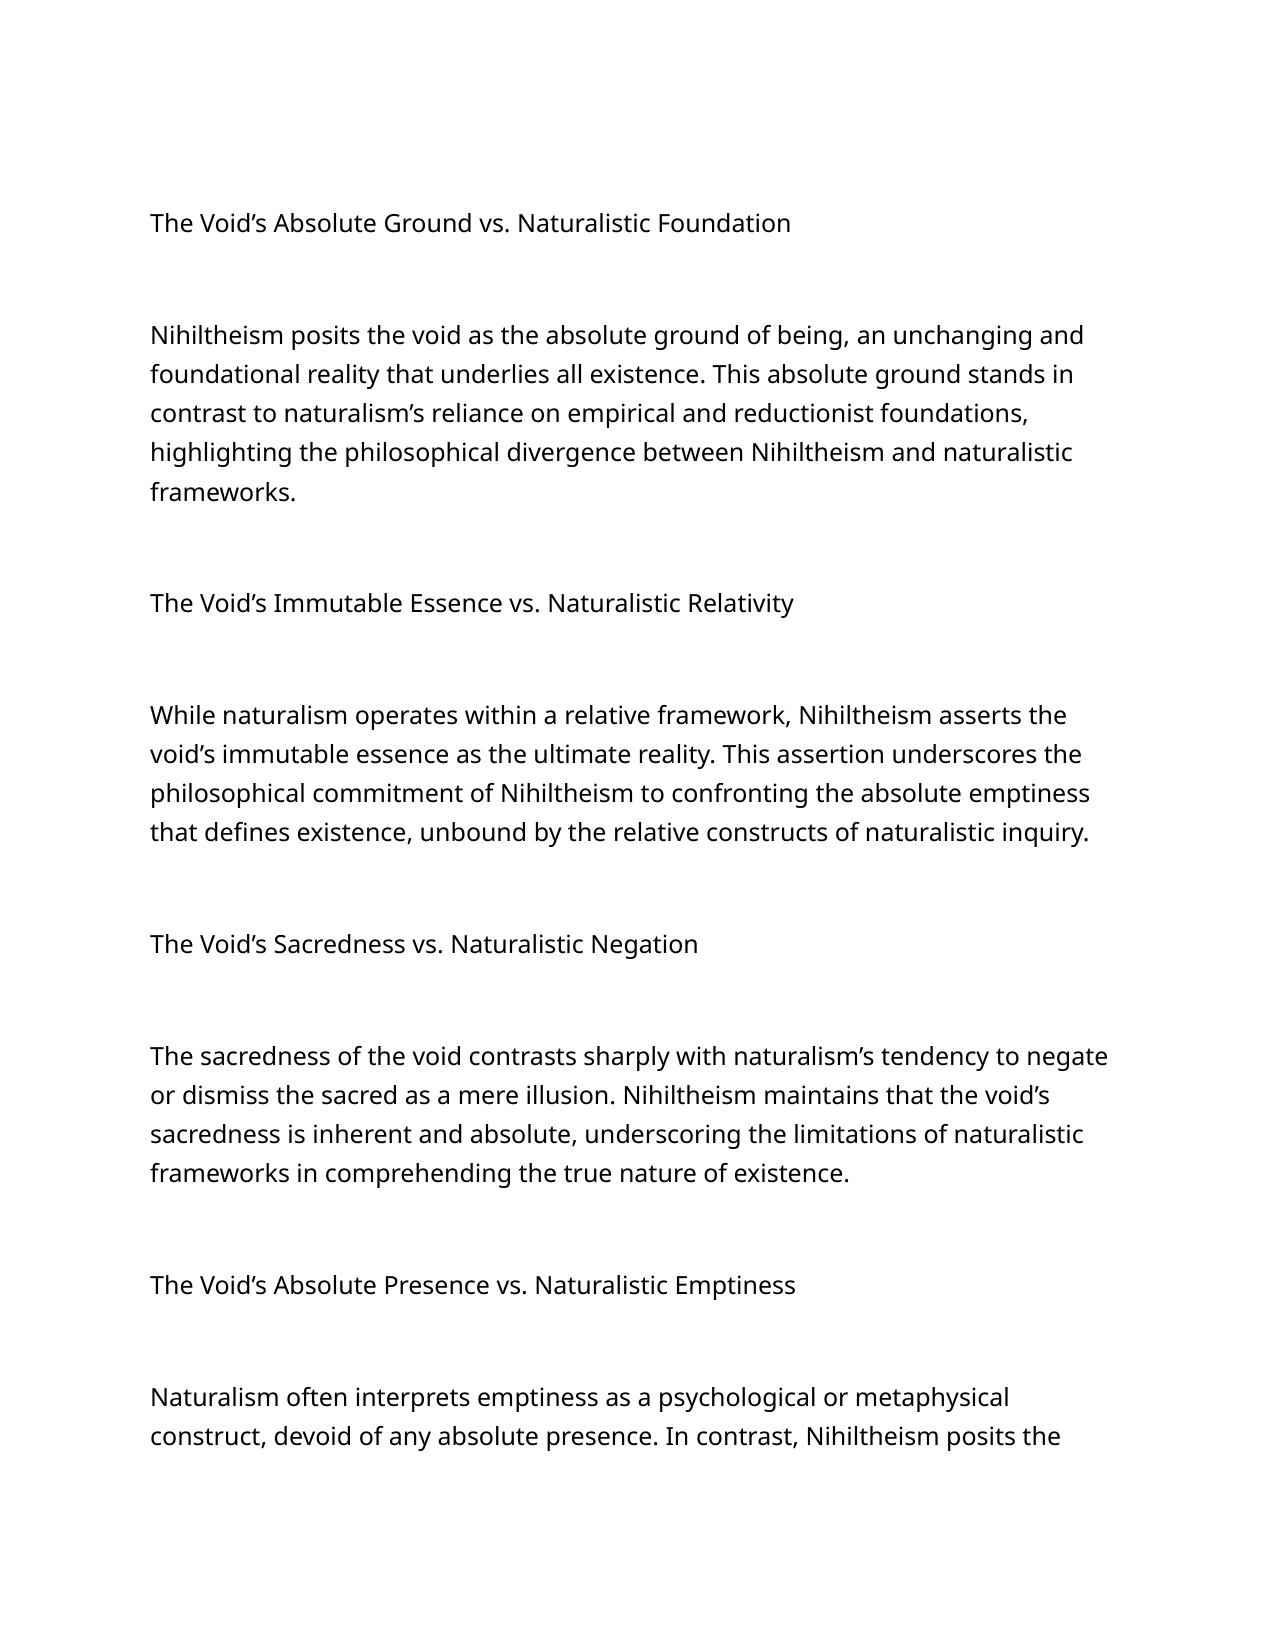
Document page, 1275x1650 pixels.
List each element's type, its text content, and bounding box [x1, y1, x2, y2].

text While naturalism operates within a relative framework, Nihiltheism asserts the void’s immutable essence as the ultimate reality. This assertion underscores the philosophical commitment of Nihiltheism to confronting the absolute emptiness that defines existence, unbound by the relative constructs of naturalistic inquiry. [150, 697, 1125, 849]
text The sacredness of the void contrasts sharply with naturalism’s tendency to negate or dismiss the sacred as a mere illusion. Nihiltheism maintains that the void’s sacredness is inherent and absolute, underscoring the limitations of naturalistic frameworks in comprehending the true nature of existence. [150, 1038, 1125, 1190]
text Nihiltheism posits the void as the absolute ground of being, an unchanging and foundational reality that underlies all existence. This absolute ground stands in contrast to naturalism’s reliance on empirical and reductionist foundations, highlighting the philosophical divergence between Nihiltheism and naturalistic frameworks. [150, 317, 1125, 508]
text The Void’s Sacredness vs. Naturalistic Negation [150, 927, 1125, 961]
text The Void’s Absolute Presence vs. Naturalistic Emptiness [150, 1267, 1125, 1302]
text The Void’s Immutable Essence vs. Naturalistic Relativity [150, 586, 1125, 620]
text The Void’s Absolute Ground vs. Naturalistic Foundation [150, 206, 1125, 240]
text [150, 1379, 1125, 1452]
